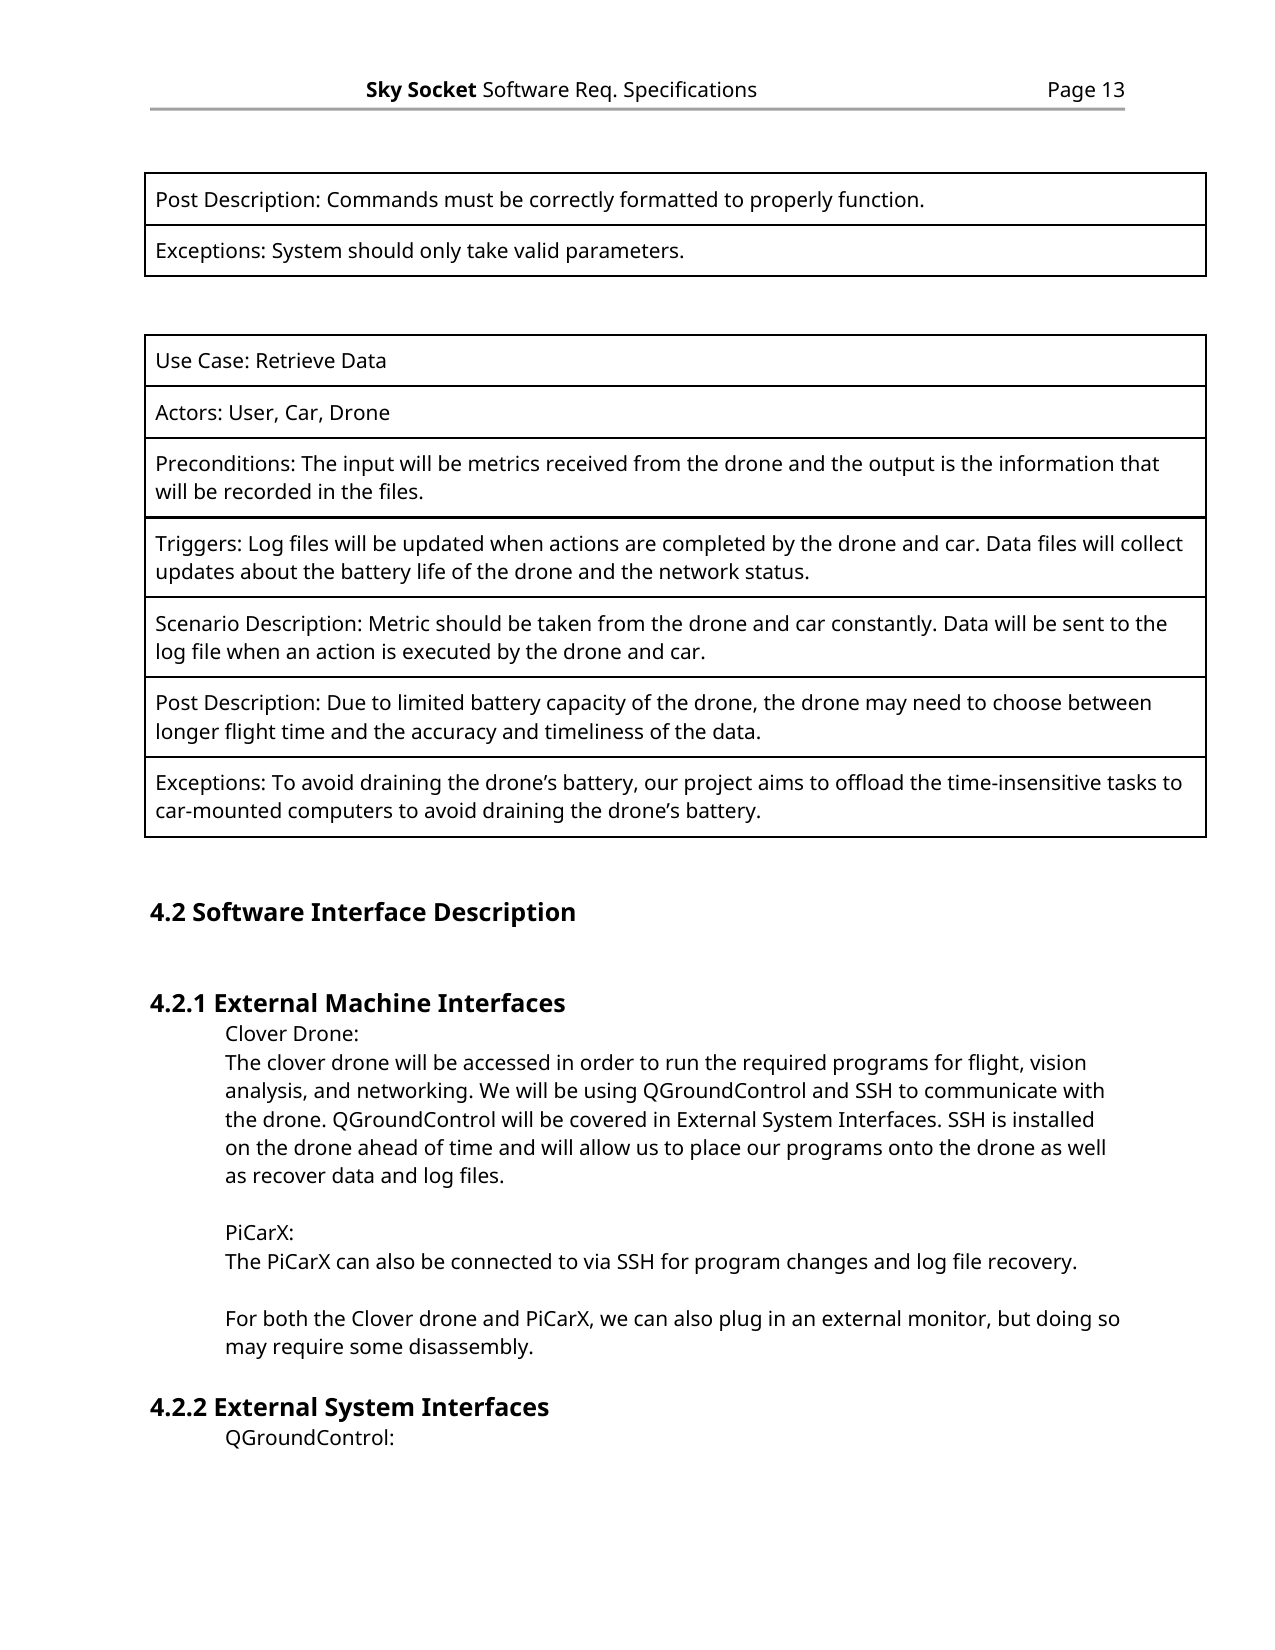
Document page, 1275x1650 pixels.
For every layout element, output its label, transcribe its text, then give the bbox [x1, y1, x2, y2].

subtitle 4.2.1 External Machine Interfaces [150, 985, 1125, 1019]
table_header Use Case: Retrieve Data [146, 336, 1205, 385]
table_cell Post Description: Due to limited battery capacity of the drone, the drone may need to choose between longer flight time and the accuracy and timeliness of the data. [146, 678, 1205, 756]
table_cell Scenario Description: Metric should be taken from the drone and car constantly. Data will be sent to the log file when an action is executed by the drone and car. [146, 598, 1205, 676]
table_cell Actors: User, Car, Drone [146, 387, 1205, 437]
table_cell Post Description: Commands must be correctly formatted to properly function. [146, 174, 1205, 223]
subtitle 4.2.2 External System Interfaces [150, 1389, 1125, 1423]
text The clover drone will be accessed in order to run the required programs for flight, vision analysis, and networking. We will be using QGroundControl and SSH to communicate with the drone. QGroundControl will be covered in External System Interfaces. SSH is installed on the drone ahead of time and will allow us to place our programs onto the drone as well as recover data and log files. [225, 1048, 1125, 1190]
table_cell Exceptions: To avoid draining the drone’s battery, our project aims to offload the time-insensitive tasks to car-mounted computers to avoid draining the drone’s battery. [146, 758, 1205, 836]
text For both the Clover drone and PiCarX, we can also plug in an external monitor, but doing so may require some disassembly. [225, 1304, 1125, 1361]
table_cell Exceptions: System should only take valid parameters. [146, 226, 1205, 275]
text QGroundControl: [225, 1423, 1125, 1452]
table_cell Preconditions: The input will be metrics received from the drone and the output is the information that will be recorded in the files. [146, 439, 1205, 516]
text Clover Drone: [225, 1019, 1125, 1048]
text PiCarX: The PiCarX can also be connected to via SSH for program changes and log file recovery. [225, 1218, 1125, 1275]
table_cell Triggers: Log files will be updated when actions are completed by the drone and car. Data files will collect updates about the battery life of the drone and the network status. [146, 519, 1205, 596]
subtitle 4.2 Software Interface Description [150, 894, 1125, 928]
